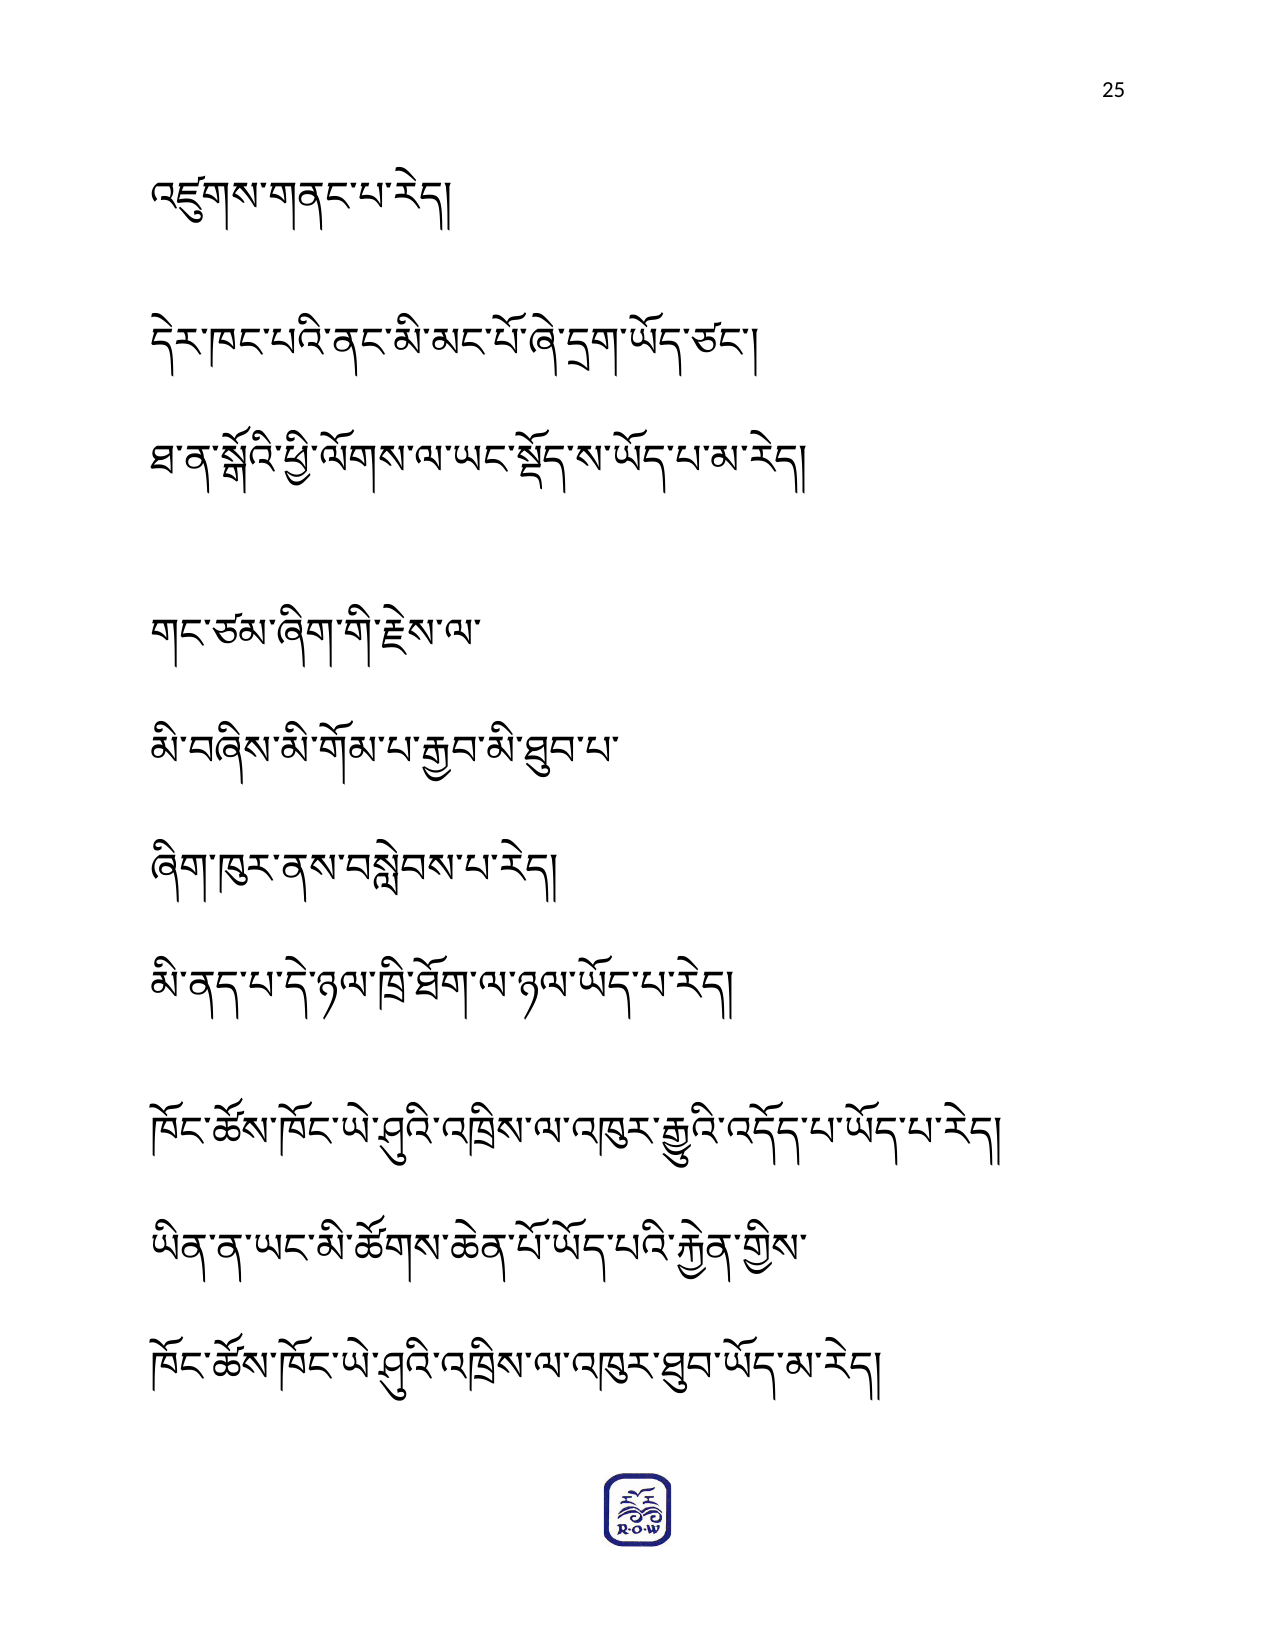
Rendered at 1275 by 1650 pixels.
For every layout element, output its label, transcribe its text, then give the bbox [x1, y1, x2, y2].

text ཞིག་ཁུར་ནས་བསླེབས་པ་རེད། [150, 822, 1125, 939]
text ཁོང་གིས་ཁོང་ཚོ་ལ་དཀོན་མཆོག་གི་སྐོར་སློབ་སྟོན་གནང་རྒྱུ་དབུ་འཛུགས་གནང་པ་རེད། [150, 150, 1125, 267]
text ཁོང་ཚོས་ཁོང་ཡེ་ཤུའི་འཁྲིས་ལ་འཁུར་རྒྱུའི་འདོད་པ་ཡོད་པ་རེད། [150, 1085, 1125, 1203]
text མི་བཞིས་མི་གོམ་པ་རྒྱབ་མི་ཐུབ་པ་ [150, 705, 1125, 822]
text དེར་ཁང་པའི་ནང་མི་མང་པོ་ཞེ་དྲག་ཡོད་ཙང་། [150, 296, 1125, 413]
text ཡིན་ན་ཡང་མི་ཚོགས་ཆེན་པོ་ཡོད་པའི་རྐྱེན་གྱིས་ [150, 1203, 1125, 1320]
text ཁོང་ཚོས་ཁོང་ཡེ་ཤུའི་འཁྲིས་ལ་འཁུར་ཐུབ་ཡོད་མ་རེད། [150, 1320, 1125, 1437]
picture [603, 1473, 672, 1547]
text མི་ནད་པ་དེ་ཉལ་ཁྲི་ཐོག་ལ་ཉལ་ཡོད་པ་རེད། [150, 939, 1125, 1057]
text ཐ་ན་སྒོའི་ཕྱི་ལོགས་ལ་ཡང་སྡོད་ས་ཡོད་པ་མ་རེད། [150, 413, 1125, 531]
text གང་ཙམ་ཞིག་གི་རྗེས་ལ་ [150, 587, 1125, 705]
